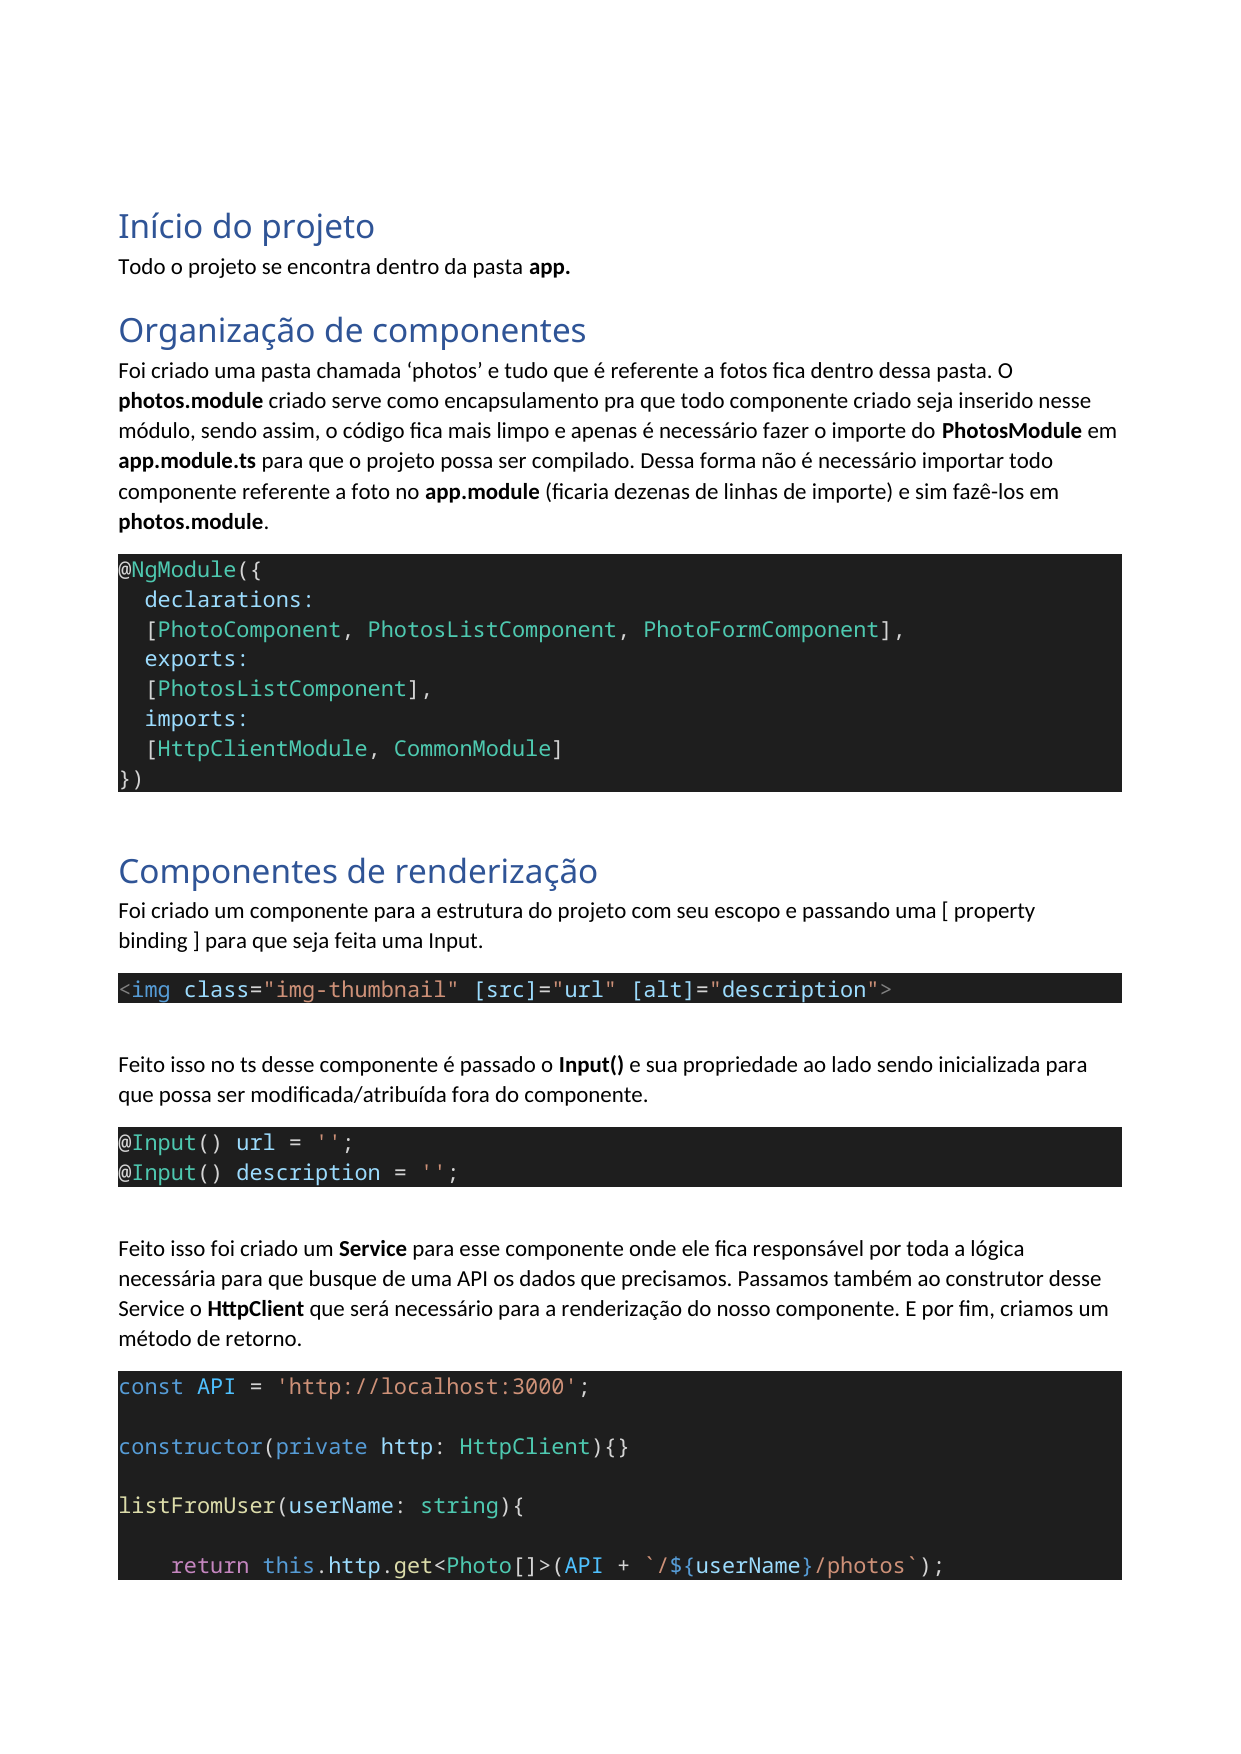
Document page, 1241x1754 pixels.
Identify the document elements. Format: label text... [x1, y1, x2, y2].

text }) [118, 762, 1122, 792]
text declarations: [118, 584, 1122, 613]
text Todo o projeto se encontra dentro da pasta app. [118, 252, 1122, 280]
text [PhotosListComponent], [118, 673, 1122, 703]
text Foi criado um componente para a estrutura do projeto com seu escopo e passando uma [ property binding ] para que seja feita uma Input. [118, 896, 1122, 955]
subtitle Organização de componentes [118, 307, 1122, 352]
text Foi criado uma pasta chamada ‘photos’ e tudo que é referente a fotos fica dentro dessa pasta. O photos.module criado serve como encapsulamento pra que todo componente criado seja inserido nesse módulo, sendo assim, o código fica mais limpo e apenas é necessário fazer o importe do PhotosModule em app.module.ts para que o projeto possa ser compilado. Dessa forma não é necessário importar todo componente referente a foto no app.module (ficaria dezenas de linhas de importe) e sim fazê-los em photos.module. [118, 356, 1122, 535]
text const API = 'http://localhost:3000'; [118, 1371, 1122, 1401]
text return this.http.get<Photo[]>(API + `/${userName}/photos`); [118, 1550, 1122, 1580]
text Feito isso foi criado um Service para esse componente onde ele fica responsável por toda a lógica necessária para que busque de uma API os dados que precisamos. Passamos também ao construtor desse Service o HttpClient que será necessário para a renderização do nosso componente. E por fim, criamos um método de retorno. [118, 1234, 1122, 1352]
text imports: [118, 703, 1122, 733]
text constructor(private http: HttpClient){} [118, 1431, 1122, 1461]
text @Input() description = ''; [118, 1157, 1122, 1187]
text exports: [118, 643, 1122, 673]
text Feito isso no ts desse componente é passado o Input() e sua propriedade ao lado sendo inicializada para que possa ser modificada/atribuída fora do componente. [118, 1050, 1122, 1108]
text @NgModule({ [118, 554, 1122, 584]
subtitle Início do projeto [118, 203, 1122, 248]
text @Input() url = ''; [118, 1127, 1122, 1157]
text listFromUser(userName: string){ [118, 1490, 1122, 1520]
subtitle Componentes de renderização [118, 847, 1122, 893]
text [PhotoComponent, PhotosListComponent, PhotoFormComponent], [118, 613, 1122, 643]
text [HttpClientModule, CommonModule] [118, 733, 1122, 762]
text <img class="img-thumbnail" [src]="url" [alt]="description"> [118, 973, 1122, 1003]
